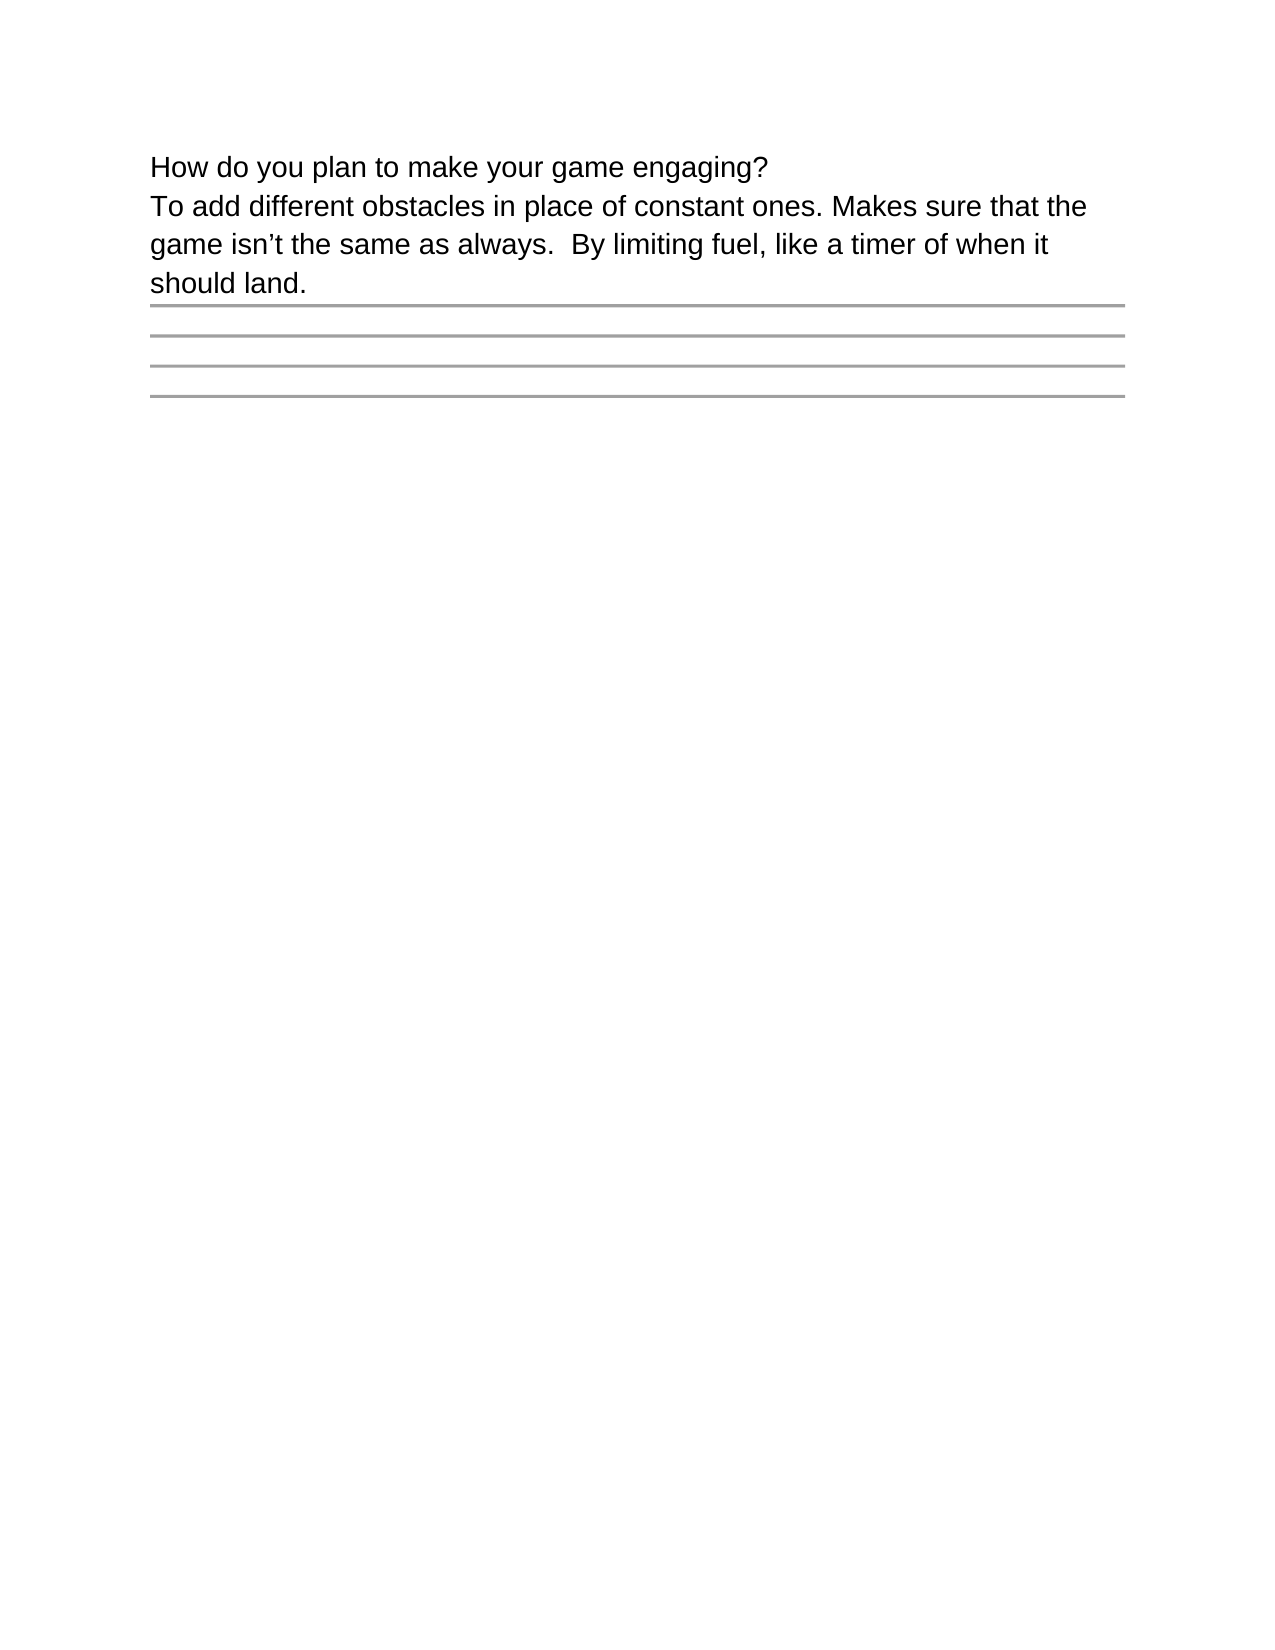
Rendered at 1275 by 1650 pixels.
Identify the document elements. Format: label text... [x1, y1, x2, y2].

text How do you plan to make your game engaging? [150, 150, 1125, 183]
text To add different obstacles in place of constant ones. Makes sure that the game isn’t the same as always. By limiting fuel, like a timer of when it should land. [150, 188, 1125, 299]
